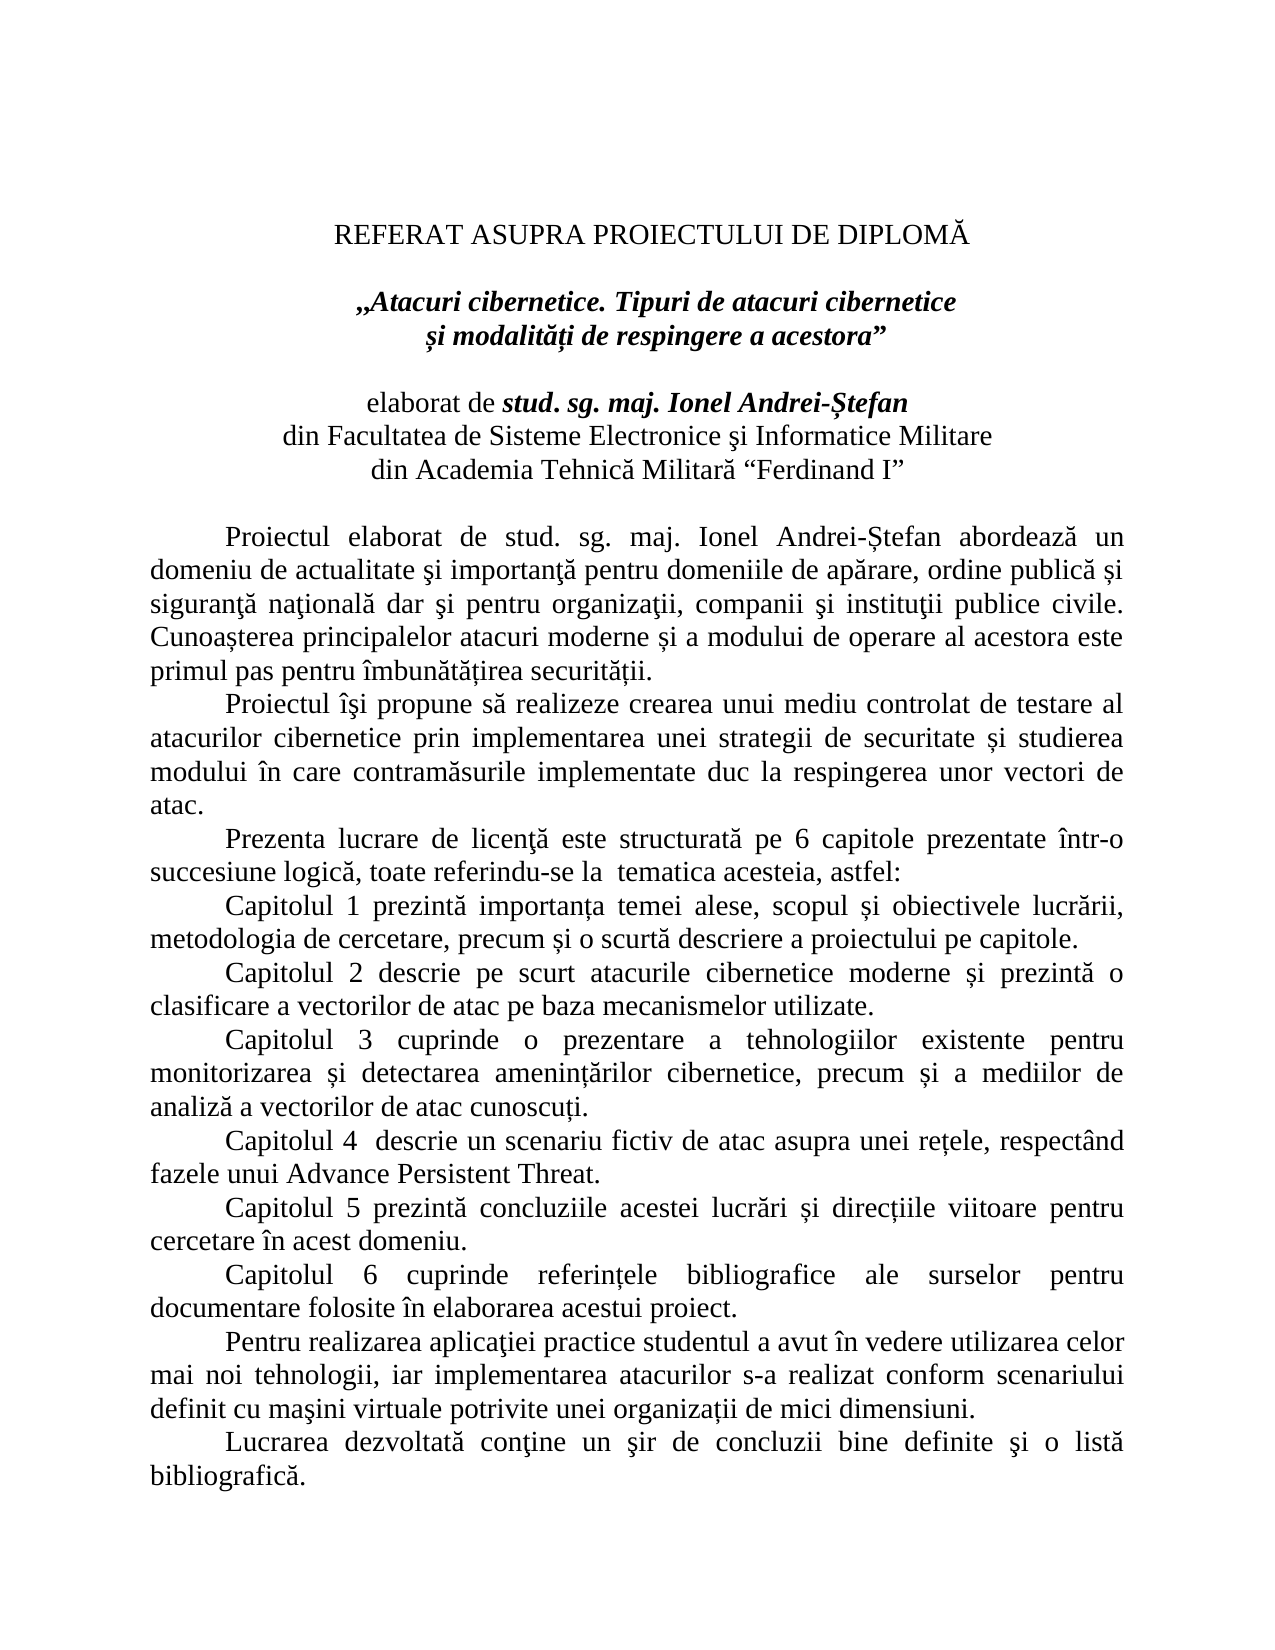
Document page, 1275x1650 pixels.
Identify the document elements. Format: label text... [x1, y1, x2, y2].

text Capitolul 6 cuprinde referințele bibliografice ale surselor pentru documentare folosite în elaborarea acestui proiect. [150, 1257, 1125, 1324]
text REFERAT ASUPRA PROIECTULUI DE DIPLOMĂ [150, 217, 1125, 251]
text și modalități de respingere a acestora” [187, 318, 1125, 351]
text Proiectul elaborat de stud. sg. maj. Ionel Andrei-Ștefan abordează un domeniu de actualitate şi importanţă pentru domeniile de apărare, ordine publică și siguranţă naţională dar şi pentru organizaţii, companii şi instituţii publice civile. Cunoașterea principalelor atacuri moderne și a modului de operare al acestora este primul pas pentru îmbunătățirea securității. [150, 519, 1125, 687]
text Prezenta lucrare de licenţă este structurată pe 6 capitole prezentate într-o succesiune logică, toate referindu-se la tematica acesteia, astfel: [150, 821, 1125, 888]
text Capitolul 5 prezintă concluziile acestei lucrări și direcțiile viitoare pentru cercetare în acest domeniu. [150, 1190, 1125, 1257]
text Pentru realizarea aplicaţiei practice studentul a avut în vedere utilizarea celor mai noi tehnologii, iar implementarea atacurilor s-a realizat conform scenariului definit cu maşini virtuale potrivite unei organizații de mici dimensiuni. [150, 1324, 1125, 1424]
text Capitolul 3 cuprinde o prezentare a tehnologiilor existente pentru monitorizarea și detectarea amenințărilor cibernetice, precum și a mediilor de analiză a vectorilor de atac cunoscuți. [150, 1022, 1125, 1123]
text Capitolul 2 descrie pe scurt atacurile cibernetice moderne și prezintă o clasificare a vectorilor de atac pe baza mecanismelor utilizate. [150, 955, 1125, 1022]
text Capitolul 1 prezintă importanța temei alese, scopul și obiectivele lucrării, metodologia de cercetare, precum și o scurtă descriere a proiectului pe capitole. [150, 888, 1125, 955]
text din Facultatea de Sisteme Electronice şi Informatice Militare [150, 418, 1125, 452]
text Capitolul 4 descrie un scenariu fictiv de atac asupra unei rețele, respectând fazele unui Advance Persistent Threat. [150, 1123, 1125, 1190]
text ,,Atacuri cibernetice. Tipuri de atacuri cibernetice [187, 284, 1125, 318]
text din Academia Tehnică Militară “Ferdinand I” [150, 452, 1125, 485]
text elaborat de stud. sg. maj. Ionel Andrei-Ștefan [150, 385, 1125, 418]
text Proiectul îşi propune să realizeze crearea unui mediu controlat de testare al atacurilor cibernetice prin implementarea unei strategii de securitate și studierea modului în care contramăsurile implementate duc la respingerea unor vectori de atac. [150, 687, 1125, 821]
text Lucrarea dezvoltată conţine un şir de concluzii bine definite şi o listă bibliografică. [150, 1424, 1125, 1492]
